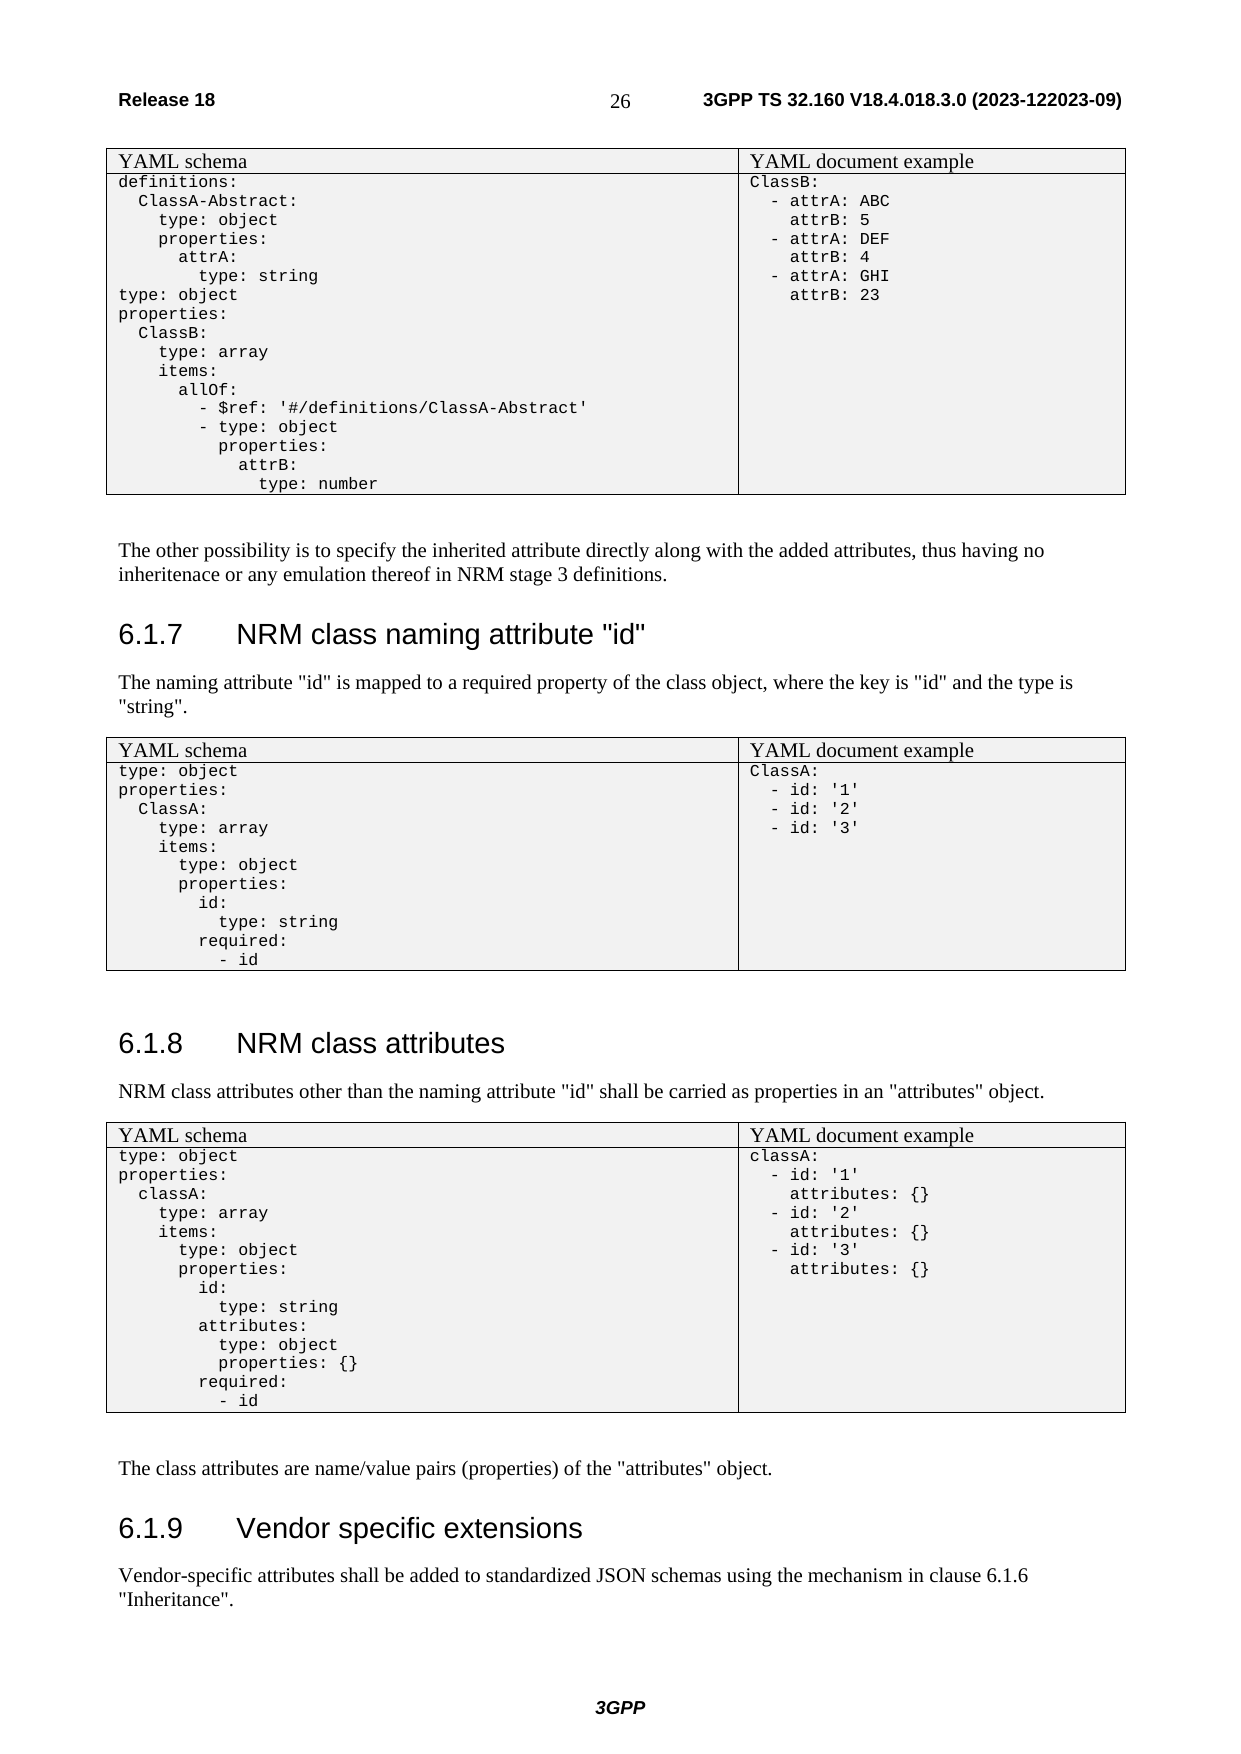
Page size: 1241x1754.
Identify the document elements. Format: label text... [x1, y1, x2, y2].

table_cell definitions: ClassA-Abstract: type: object properties: attrA: type: string type: object properties: ClassB: type: array items: allOf: - $ref: '#/definitions/ClassA-Abstract' - type: object properties: attrB: type: number [107, 174, 738, 494]
text Vendor-specific attributes shall be added to standardized JSON schemas using the mechanism in clause 6.1.6 "Inheritance". [118, 1563, 1122, 1611]
text The other possibility is to specify the inherited attribute directly along with the added attributes, thus having no inheritenace or any emulation thereof in NRM stage 3 definitions. [118, 538, 1122, 586]
table_cell ClassA: - id: '1' - id: '2' - id: '3' [739, 763, 1125, 970]
subtitle 6.1.8 NRM class attributes [118, 1026, 1122, 1060]
text NRM class attributes other than the naming attribute "id" shall be carried as properties in an "attributes" object. [118, 1079, 1122, 1103]
subtitle 6.1.7 NRM class naming attribute "id" [118, 617, 1122, 651]
table_cell ClassB: - attrA: ABC attrB: 5 - attrA: DEF attrB: 4 - attrA: GHI attrB: 23 [739, 174, 1125, 494]
table_header YAML schema [107, 738, 738, 762]
table_header YAML document example [739, 1123, 1125, 1147]
table_cell type: object properties: ClassA: type: array items: type: object properties: id: type: string required: - id [107, 763, 738, 970]
table_header YAML document example [739, 149, 1125, 173]
table_header YAML schema [107, 149, 738, 173]
table_cell classA: - id: '1' attributes: {} - id: '2' attributes: {} - id: '3' attributes: {} [739, 1148, 1125, 1412]
text The class attributes are name/value pairs (properties) of the "attributes" object. [118, 1456, 1122, 1479]
table_cell type: object properties: classA: type: array items: type: object properties: id: type: string attributes: type: object properties: {} required: - id [107, 1148, 738, 1412]
table_header YAML schema [107, 1123, 738, 1147]
table_header YAML document example [739, 738, 1125, 762]
subtitle 6.1.9 Vendor specific extensions [118, 1511, 1122, 1544]
text The naming attribute "id" is mapped to a required property of the class object, where the key is "id" and the type is "string". [118, 670, 1122, 718]
